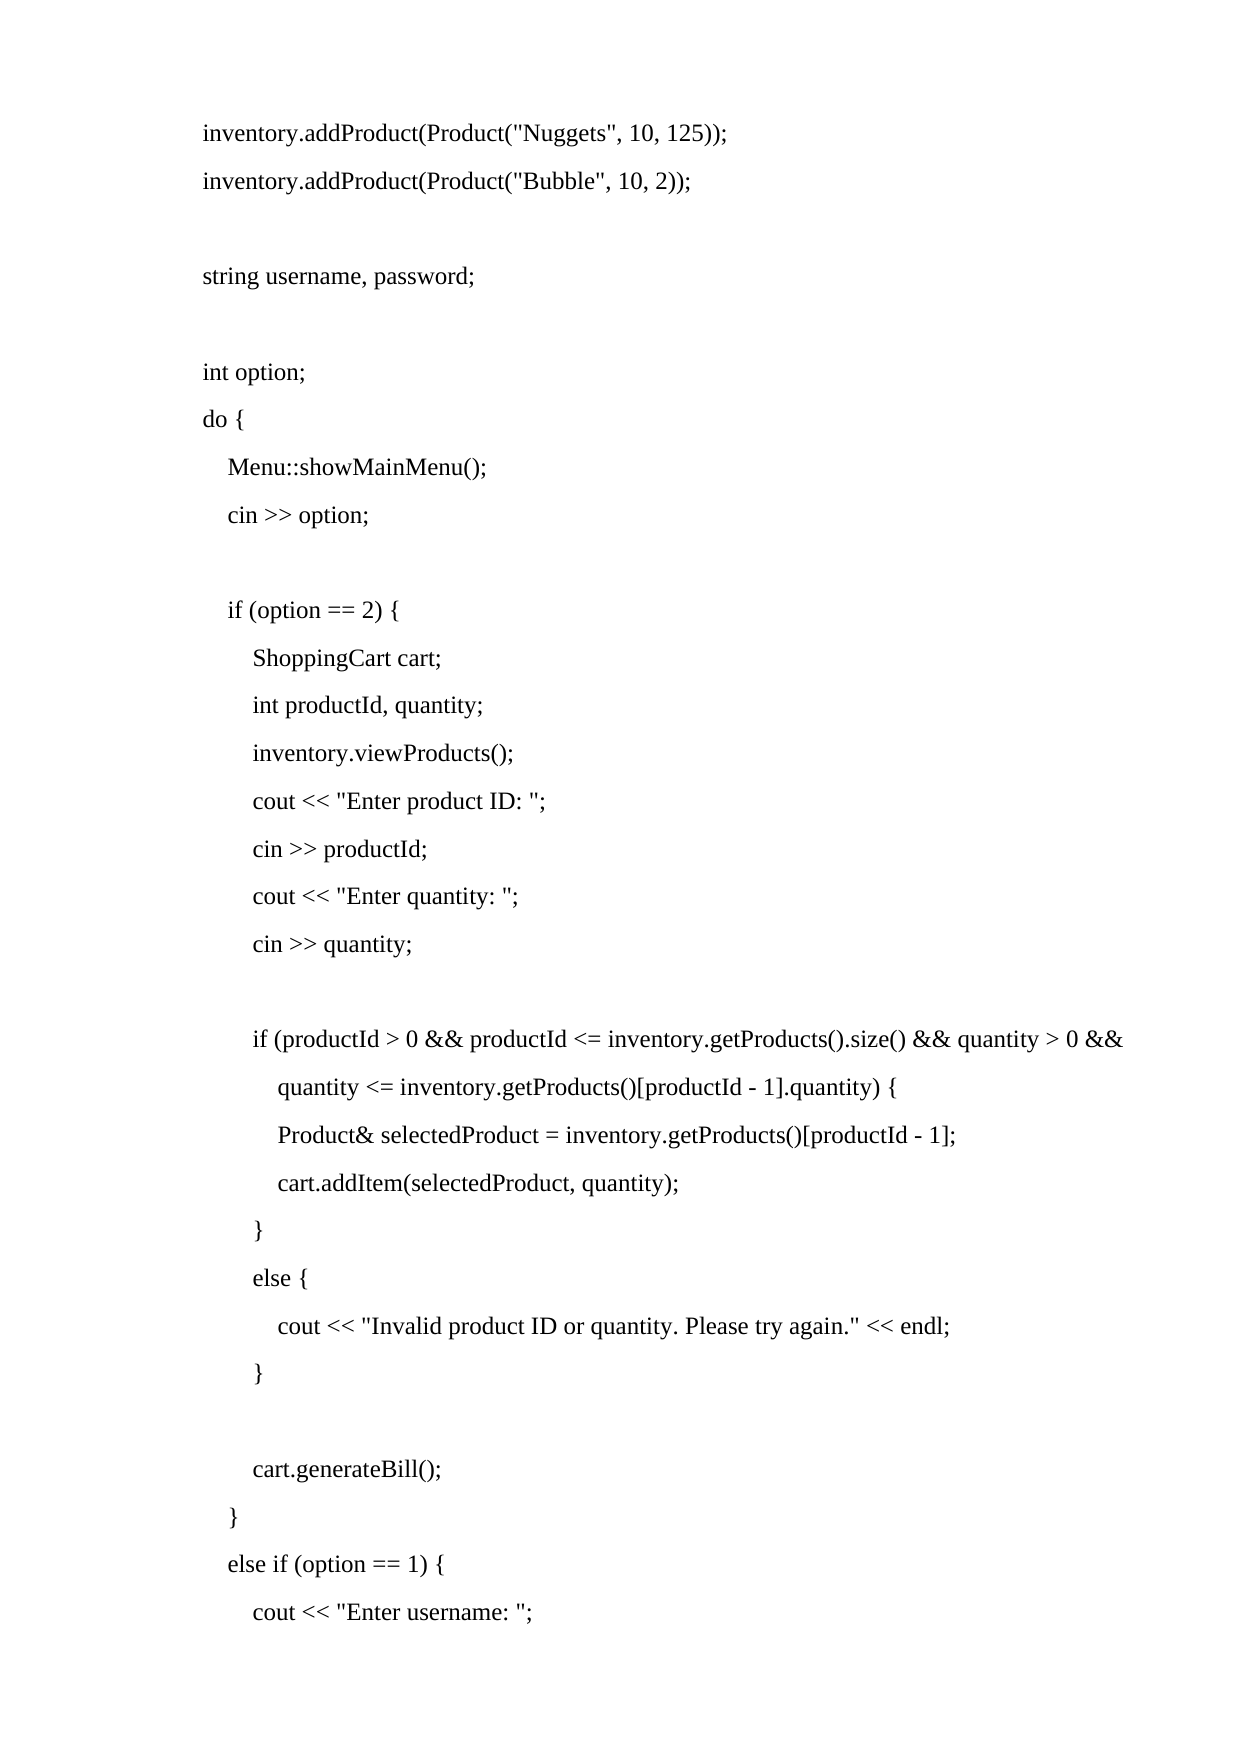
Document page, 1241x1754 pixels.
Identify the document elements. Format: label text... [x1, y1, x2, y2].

text string username, password; [177, 261, 1152, 290]
text Menu::showMainMenu(); [177, 452, 1152, 481]
text int option; [177, 357, 1152, 385]
text cin >> productId; [177, 834, 1152, 862]
text cout << "Enter username: "; [177, 1597, 1152, 1626]
text inventory.addProduct(Product("Bubble", 10, 2)); [177, 166, 1152, 194]
text if (option == 2) { [177, 595, 1152, 624]
text quantity <= inventory.getProducts()[productId - 1].quantity) { [177, 1072, 1152, 1101]
text cout << "Invalid product ID or quantity. Please try again." << endl; [177, 1311, 1152, 1339]
text cout << "Enter product ID: "; [177, 786, 1152, 815]
text cin >> option; [177, 500, 1152, 528]
text inventory.addProduct(Product("Nuggets", 10, 125)); [177, 118, 1152, 147]
text cart.addItem(selectedProduct, quantity); [177, 1168, 1152, 1196]
text int productId, quantity; [177, 691, 1152, 719]
text else { [177, 1263, 1152, 1292]
text do { [177, 404, 1152, 433]
text inventory.viewProducts(); [177, 738, 1152, 767]
text else if (option == 1) { [177, 1549, 1152, 1578]
text if (productId > 0 && productId <= inventory.getProducts().size() && quantity > 0 && [177, 1024, 1152, 1053]
text } [177, 1215, 1152, 1244]
text cart.generateBill(); [177, 1454, 1152, 1483]
text } [177, 1502, 1152, 1530]
text cout << "Enter quantity: "; [177, 881, 1152, 910]
text } [177, 1358, 1152, 1387]
text cin >> quantity; [177, 929, 1152, 958]
text Product& selectedProduct = inventory.getProducts()[productId - 1]; [177, 1120, 1152, 1149]
text ShoppingCart cart; [177, 643, 1152, 672]
